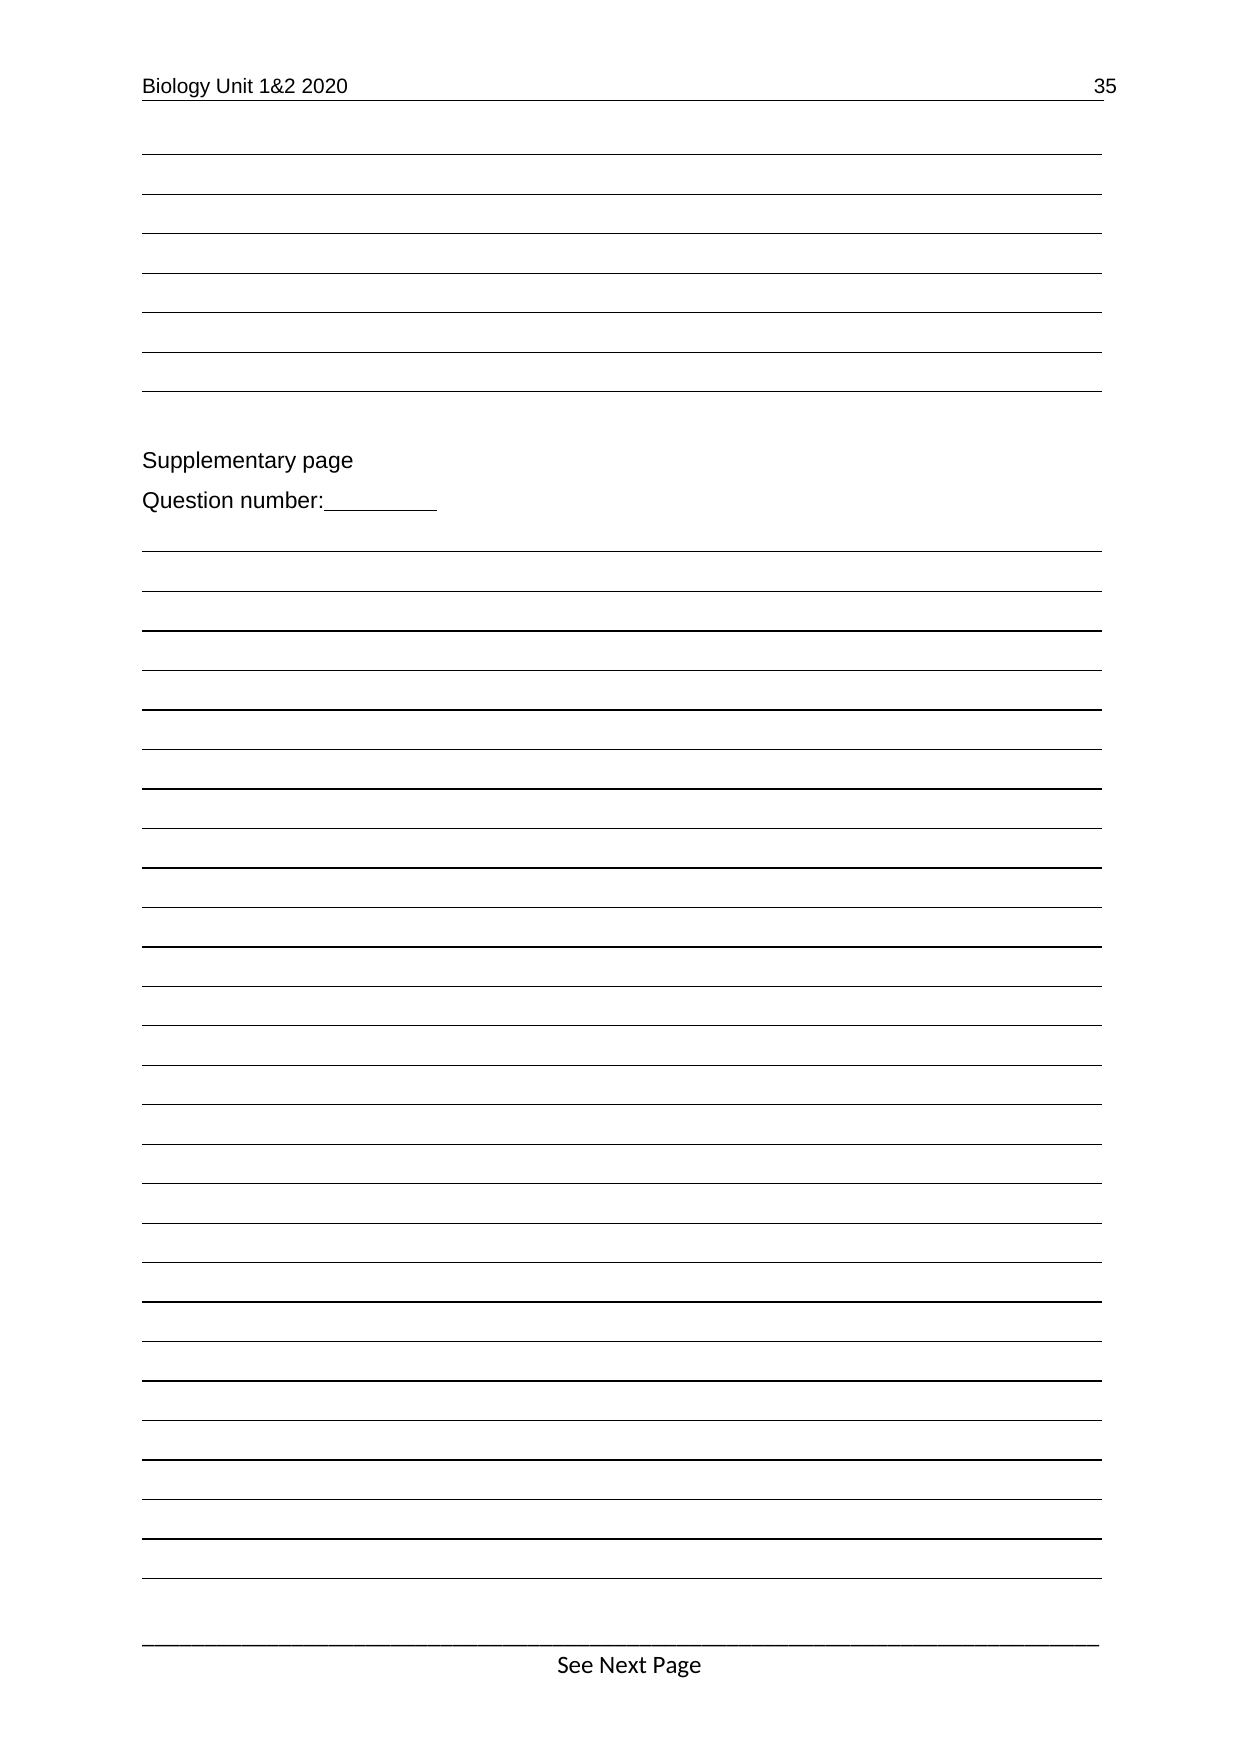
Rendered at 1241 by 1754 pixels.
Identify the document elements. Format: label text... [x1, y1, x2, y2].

text Question number: [142, 487, 1104, 513]
text Supplementary page [142, 447, 1104, 474]
